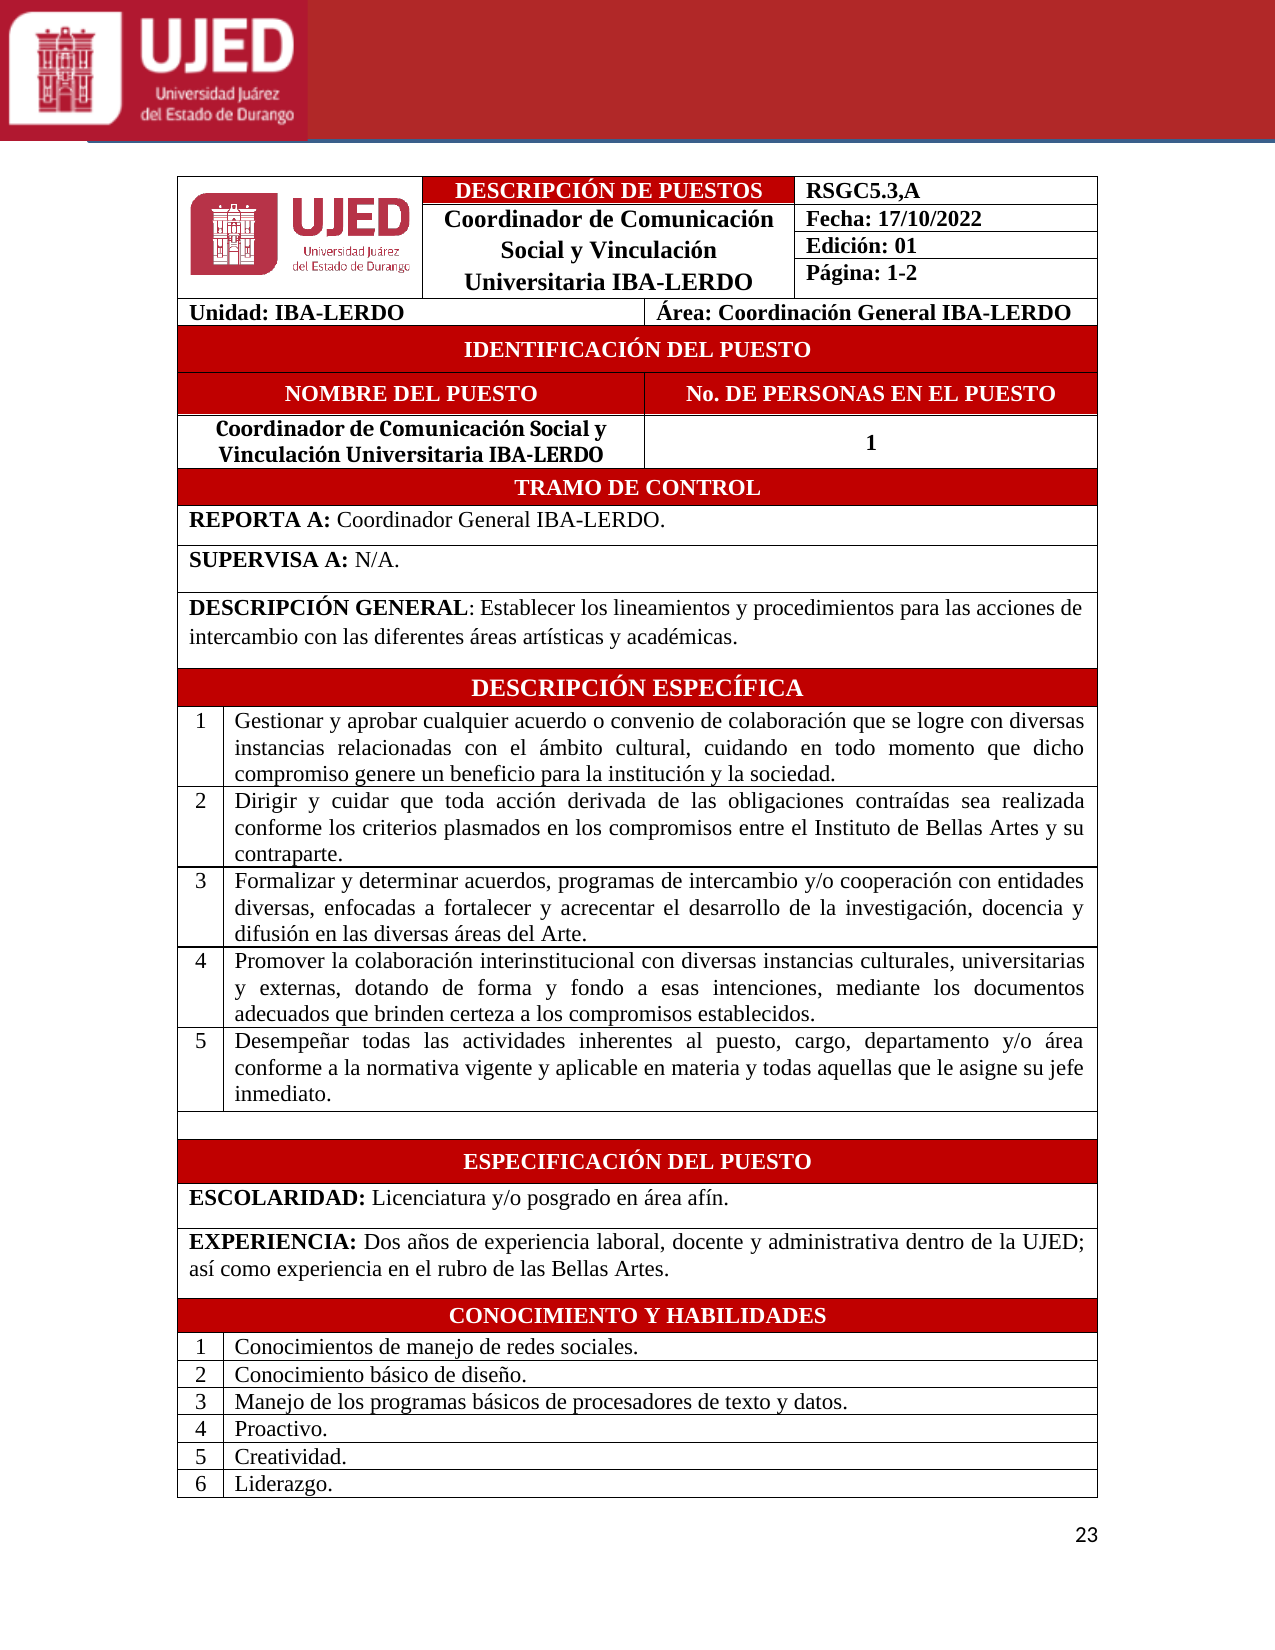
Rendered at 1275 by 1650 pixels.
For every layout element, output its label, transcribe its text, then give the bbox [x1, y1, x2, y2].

table_cell Coordinador de Comunicación Social y Vinculación Universitaria IBA-LERDO [423, 205, 794, 298]
table_cell Conocimientos de manejo de redes sociales. [224, 1333, 1097, 1359]
table_cell Conocimiento básico de diseño. [224, 1361, 1097, 1387]
table_cell Desempeñar todas las actividades inherentes al puesto, cargo, departamento y/o área conforme a la normativa vigente y aplicable en materia y todas aquellas que le asigne su jefe inmediato. [224, 1028, 1097, 1111]
table_cell 4 [178, 1415, 223, 1442]
table_cell [178, 1112, 1097, 1139]
table_cell 5 [178, 1443, 223, 1469]
table_cell Promover la colaboración interinstitucional con diversas instancias culturales, universitarias y externas, dotando de forma y fondo a esas intenciones, mediante los documentos adecuados que brinden certeza a los compromisos establecidos. [224, 948, 1097, 1027]
table_cell 3 [178, 868, 223, 946]
table_cell CONOCIMIENTO Y HABILIDADES [178, 1299, 1097, 1332]
table_cell 3 [178, 1388, 223, 1414]
table_header DESCRIPCIÓN DE PUESTOS [423, 177, 794, 203]
table_cell REPORTA A: Coordinador General IBA-LERDO. [178, 506, 1097, 545]
table_cell Creatividad. [224, 1443, 1097, 1469]
table_cell Coordinador de Comunicación Social y Vinculación Universitaria IBA-LERDO [178, 416, 644, 468]
table_cell ESCOLARIDAD: Licenciatura y/o posgrado en área afín. [178, 1184, 1097, 1227]
table_cell ESPECIFICACIÓN DEL PUESTO [178, 1140, 1097, 1183]
table_header RSGC5.3,A [795, 177, 1097, 203]
table_cell Edición: 01 [795, 232, 1097, 258]
table_cell 6 [178, 1470, 223, 1497]
table_cell Dirigir y cuidar que toda acción derivada de las obligaciones contraídas sea realizada conforme los criterios plasmados en los compromisos entre el Instituto de Bellas Artes y su contraparte. [224, 787, 1097, 866]
table_cell DESCRIPCIÓN ESPECÍFICA [178, 669, 1097, 706]
picture [190, 185, 410, 275]
table_cell SUPERVISA A: N/A. [178, 546, 1097, 592]
table_cell Proactivo. [224, 1415, 1097, 1442]
table_cell TRAMO DE CONTROL [178, 469, 1097, 505]
table_header [178, 177, 422, 298]
table_cell 2 [178, 787, 223, 866]
table_cell No. DE PERSONAS EN EL PUESTO [645, 373, 1097, 414]
table_cell Unidad: IBA-LERDO [178, 299, 644, 325]
table_cell 4 [178, 948, 223, 1027]
table_cell IDENTIFICACIÓN DEL PUESTO [178, 326, 1097, 372]
table_cell Formalizar y determinar acuerdos, programas de intercambio y/o cooperación con entidades diversas, enfocadas a fortalecer y acrecentar el desarrollo de la investigación, docencia y difusión en las diversas áreas del Arte. [224, 868, 1097, 946]
table_cell 1 [178, 1333, 223, 1359]
table_cell NOMBRE DEL PUESTO [178, 373, 644, 414]
table_cell Gestionar y aprobar cualquier acuerdo o convenio de colaboración que se logre con diversas instancias relacionadas con el ámbito cultural, cuidando en todo momento que dicho compromiso genere un beneficio para la institución y la sociedad. [224, 707, 1097, 786]
table_cell 1 [645, 416, 1097, 468]
table_cell Área: Coordinación General IBA-LERDO [645, 299, 1097, 325]
table_cell EXPERIENCIA: Dos años de experiencia laboral, docente y administrativa dentro de la UJED; así como experiencia en el rubro de las Bellas Artes. [178, 1229, 1097, 1298]
table_cell DESCRIPCIÓN GENERAL: Establecer los lineamientos y procedimientos para las acciones de intercambio con las diferentes áreas artísticas y académicas. [178, 593, 1097, 668]
table_cell Liderazgo. [224, 1470, 1097, 1497]
table_cell 1 [178, 707, 223, 786]
table_cell Página: 1-2 [795, 259, 1097, 298]
table_cell 5 [178, 1028, 223, 1111]
table_cell Manejo de los programas básicos de procesadores de texto y datos. [224, 1388, 1097, 1414]
table_cell 2 [178, 1361, 223, 1387]
table_cell Fecha: 17/10/2022 [795, 205, 1097, 231]
